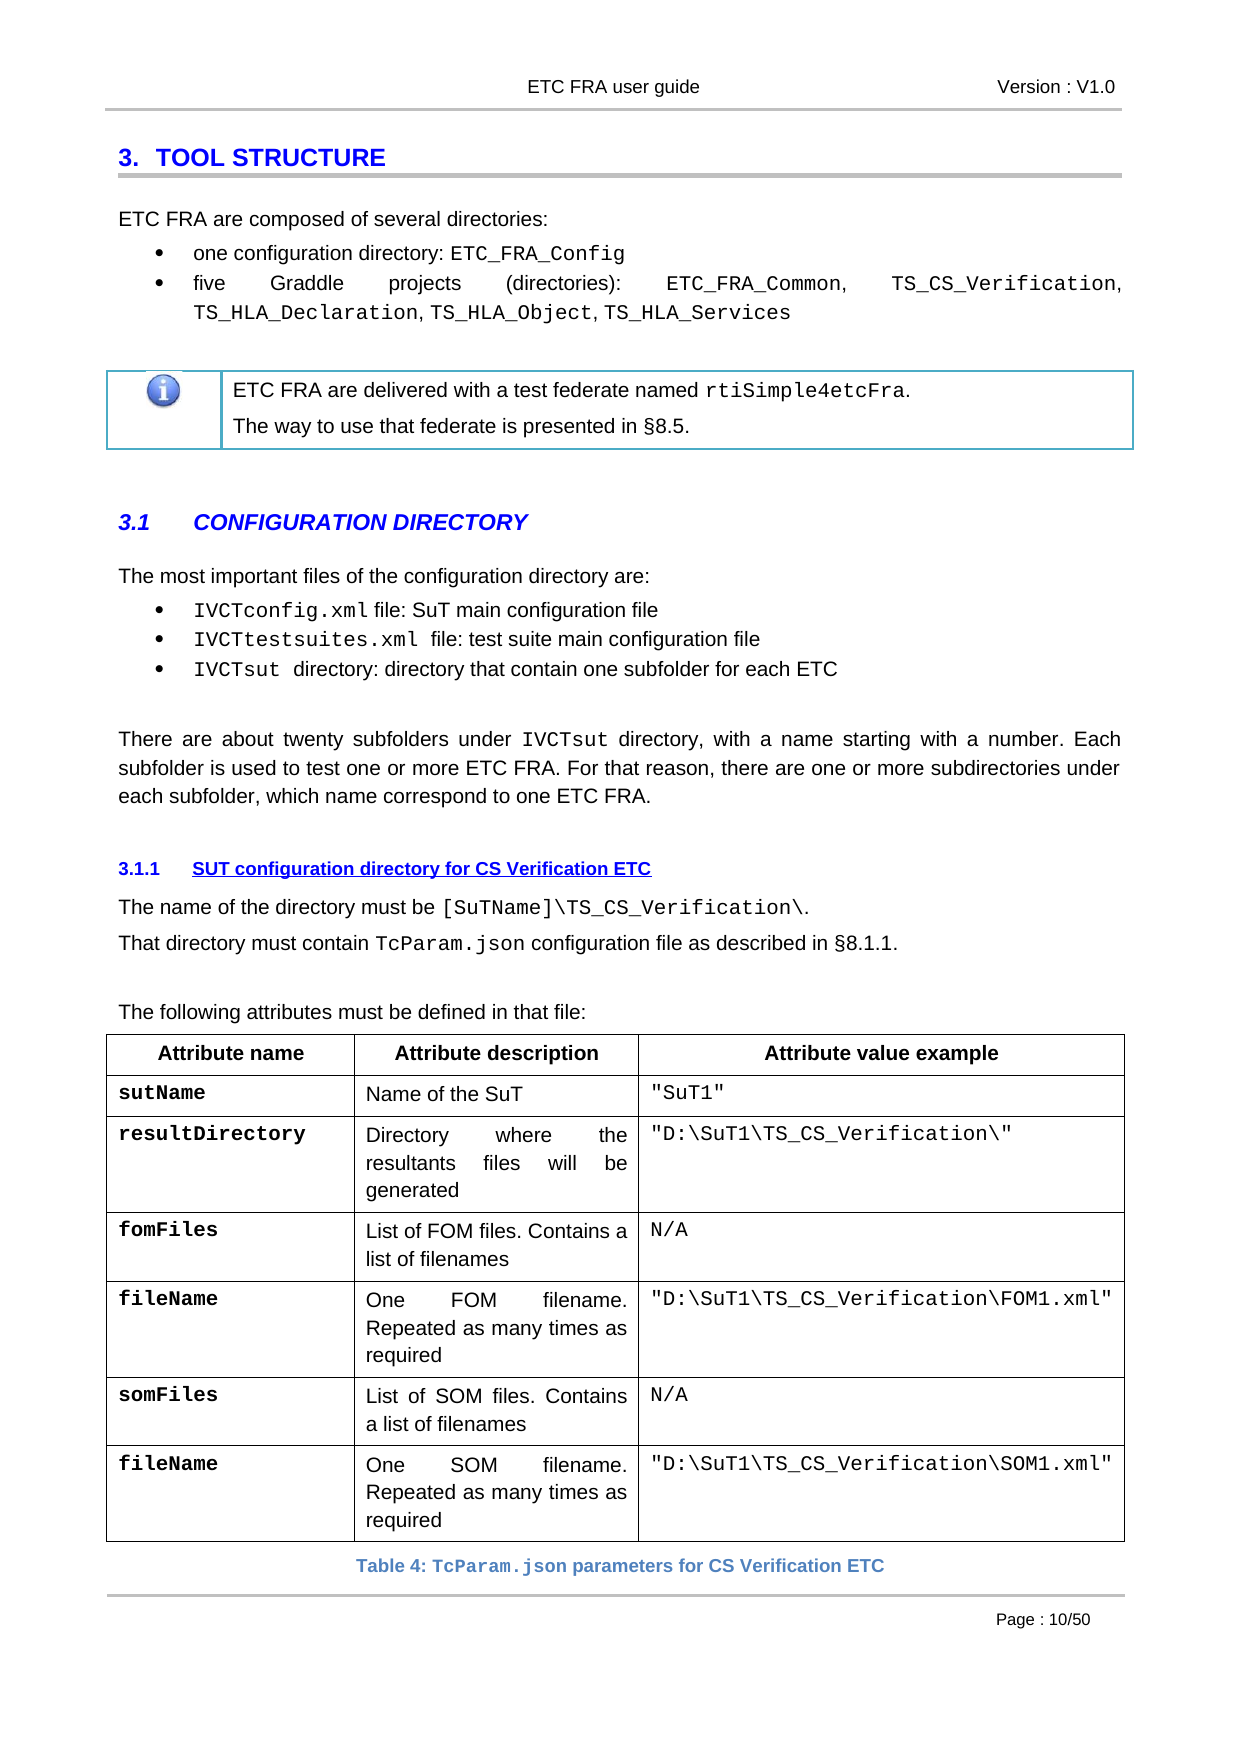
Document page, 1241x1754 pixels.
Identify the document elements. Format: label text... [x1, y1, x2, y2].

table_cell somFiles [107, 1378, 354, 1445]
list IVCTsut directory: directory that contain one subfolder for each ETC [156, 657, 1122, 683]
table_cell Name of the SuT [355, 1076, 638, 1116]
table_cell "D:\SuT1\TS_CS_Verification\SOM1.xml" [639, 1446, 1124, 1541]
text The name of the directory must be [SuTName]\TS_CS_Verification\. [118, 894, 1122, 920]
text Table 4: TcParam.json parameters for CS Verification ETC [118, 1555, 1122, 1578]
list five Graddle projects (directories): ETC_FRA_Common, TS_CS_Verification, TS_HLA_Declaration, TS_HLA_Object, TS_HLA_Services [156, 271, 1122, 326]
table_cell One SOM filename. Repeated as many times as required [355, 1446, 638, 1541]
table_header Attribute value example [639, 1035, 1124, 1075]
table_cell One FOM filename. Repeated as many times as required [355, 1282, 638, 1377]
text The most important files of the configuration directory are: [118, 564, 1122, 588]
table_cell "SuT1" [639, 1076, 1124, 1116]
text The following attributes must be defined in that file: [118, 1000, 1122, 1024]
table_cell fomFiles [107, 1213, 354, 1281]
text There are about twenty subfolders under IVCTsut directory, with a name starting with a number. Each subfolder is used to test one or more ETC FRA. For that reason, there are one or more subdirectories under each subfolder, which name correspond to one ETC FRA. [118, 727, 1122, 807]
table_cell fileName [107, 1282, 354, 1377]
list IVCTconfig.xml file: SuT main configuration file [156, 598, 1122, 623]
table_header Attribute name [107, 1035, 354, 1075]
list IVCTtestsuites.xml file: test suite main configuration file [156, 627, 1122, 653]
table_cell Directory where the resultants files will be generated [355, 1117, 638, 1212]
picture [146, 371, 183, 409]
table_cell List of FOM files. Contains a list of filenames [355, 1213, 638, 1281]
table_cell N/A [639, 1378, 1124, 1445]
table_cell fileName [107, 1446, 354, 1541]
table_cell List of SOM files. Contains a list of filenames [355, 1378, 638, 1445]
table_cell "D:\SuT1\TS_CS_Verification\FOM1.xml" [639, 1282, 1124, 1377]
table_header [108, 372, 220, 448]
table_cell resultDirectory [107, 1117, 354, 1212]
text That directory must contain TcParam.json configuration file as described in §8.1.1. [118, 931, 1122, 956]
subtitle Configuration directory [118, 509, 1122, 535]
subtitle SUT configuration directory for CS Verification ETC [118, 857, 1122, 879]
list one configuration directory: ETC_FRA_Config [156, 241, 1122, 267]
table_header ETC FRA are delivered with a test federate named rtiSimple4etcFra. The way to use that federate is presented in §8.5. [223, 372, 1132, 448]
table_cell sutName [107, 1076, 354, 1116]
table_cell N/A [639, 1213, 1124, 1281]
table_cell "D:\SuT1\TS_CS_Verification\" [639, 1117, 1124, 1212]
subtitle Tool structure [118, 142, 1122, 173]
table_header Attribute description [355, 1035, 638, 1075]
text ETC FRA are composed of several directories: [118, 207, 1122, 231]
